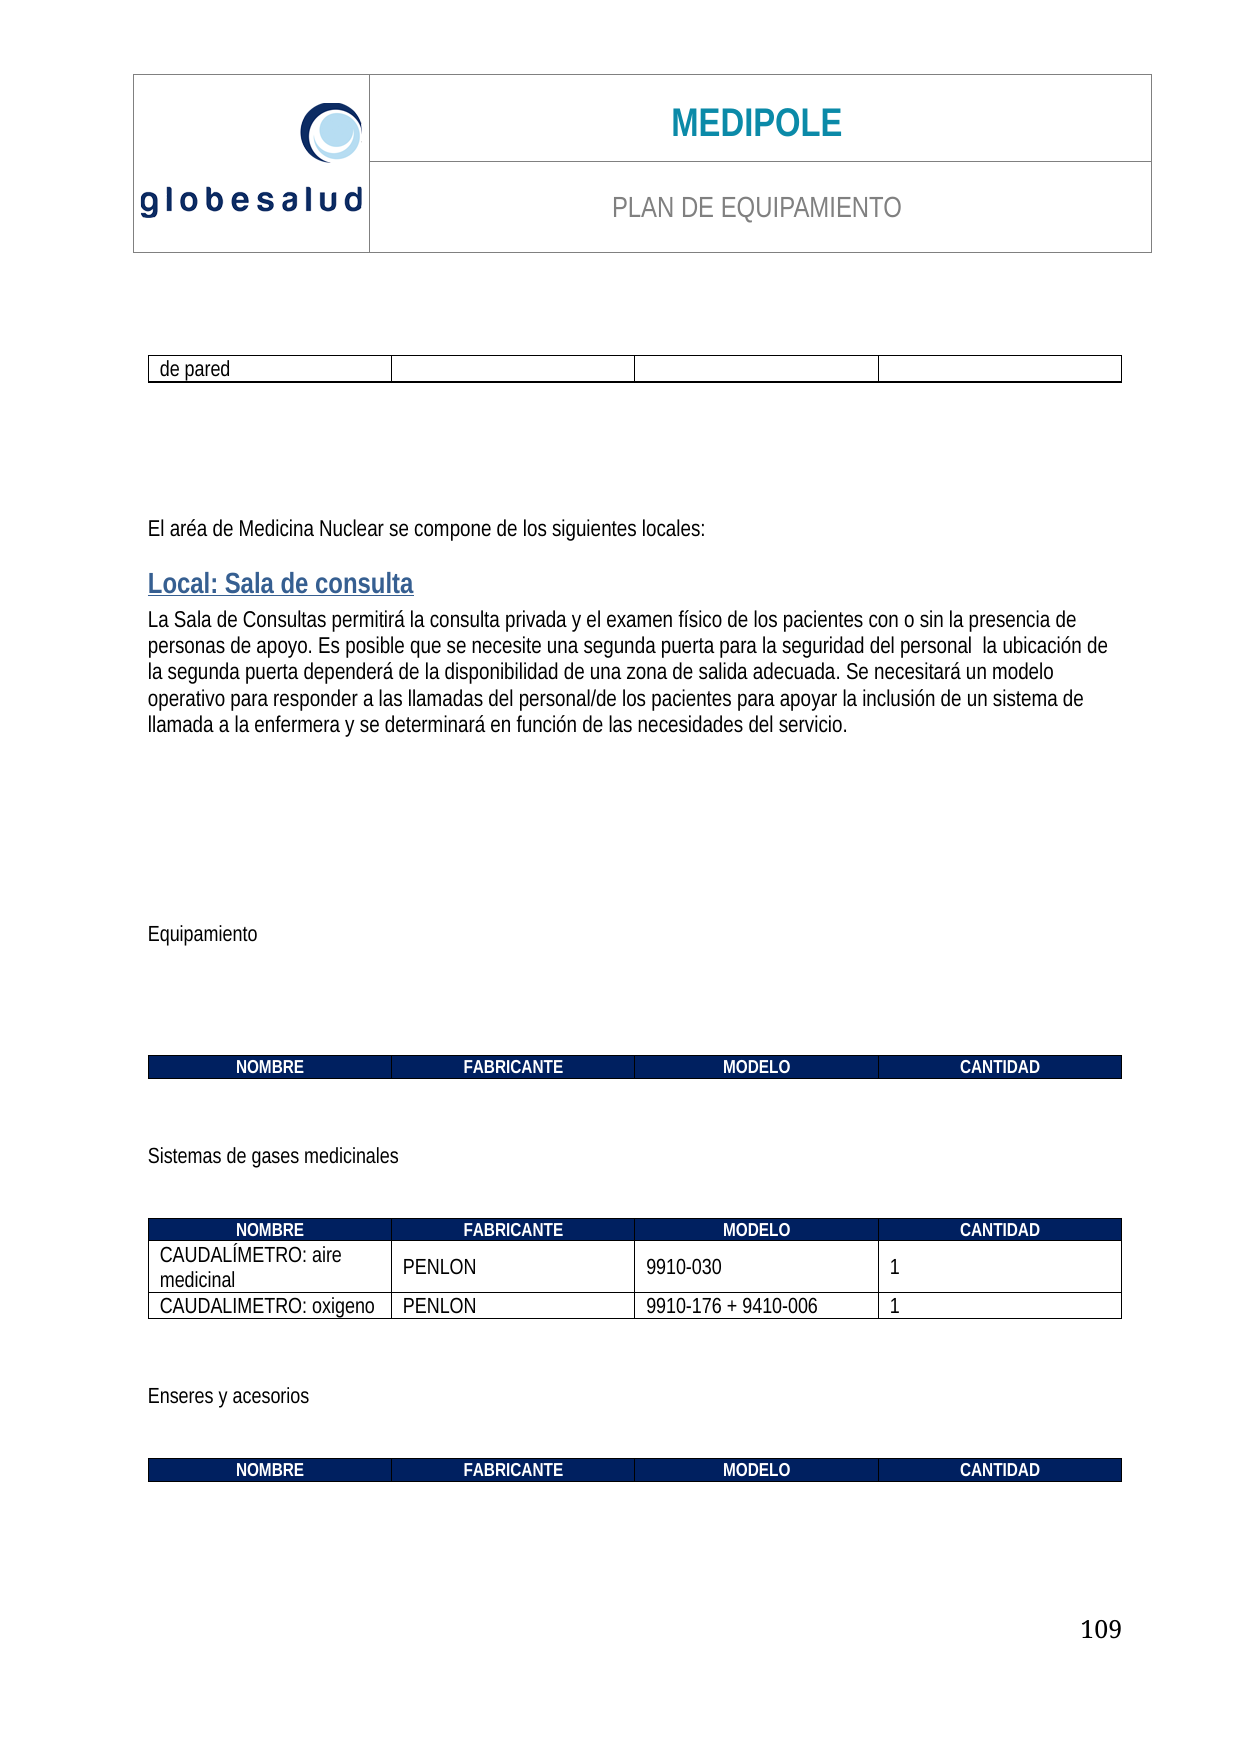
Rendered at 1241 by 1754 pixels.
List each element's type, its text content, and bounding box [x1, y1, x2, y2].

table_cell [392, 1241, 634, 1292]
text El aréa de Medicina Nuclear se compone de los siguientes locales: [148, 514, 1122, 541]
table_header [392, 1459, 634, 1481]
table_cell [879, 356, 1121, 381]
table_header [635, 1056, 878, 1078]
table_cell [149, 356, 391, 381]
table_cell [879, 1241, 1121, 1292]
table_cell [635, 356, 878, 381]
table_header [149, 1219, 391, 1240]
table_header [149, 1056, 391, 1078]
text La Sala de Consultas permitirá la consulta privada y el examen físico de los pacientes con o sin la presencia de personas de apoyo. Es posible que se necesite una segunda puerta para la seguridad del personal la ubicación de la segunda puerta dependerá de la disponibilidad de una zona de salida adecuada. Se necesitará un modelo operativo para responder a las llamadas del personal/de los pacientes para apoyar la inclusión de un sistema de llamada a la enfermera y se determinará en función de las necesidades del servicio. [148, 606, 1122, 737]
picture [140, 103, 362, 218]
text Local: Sala de consulta [148, 566, 1122, 599]
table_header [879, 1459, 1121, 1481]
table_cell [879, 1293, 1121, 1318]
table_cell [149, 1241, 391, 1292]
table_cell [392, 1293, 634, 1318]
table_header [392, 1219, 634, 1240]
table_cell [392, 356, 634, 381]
text Enseres y acesorios [148, 1383, 1122, 1408]
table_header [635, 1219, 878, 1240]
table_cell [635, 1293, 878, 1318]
text Equipamiento [148, 921, 1122, 946]
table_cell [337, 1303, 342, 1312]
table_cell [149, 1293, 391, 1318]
text Sistemas de gases medicinales [148, 1142, 1122, 1168]
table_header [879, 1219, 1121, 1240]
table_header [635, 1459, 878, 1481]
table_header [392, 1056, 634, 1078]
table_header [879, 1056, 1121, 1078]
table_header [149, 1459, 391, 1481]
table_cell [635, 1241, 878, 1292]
